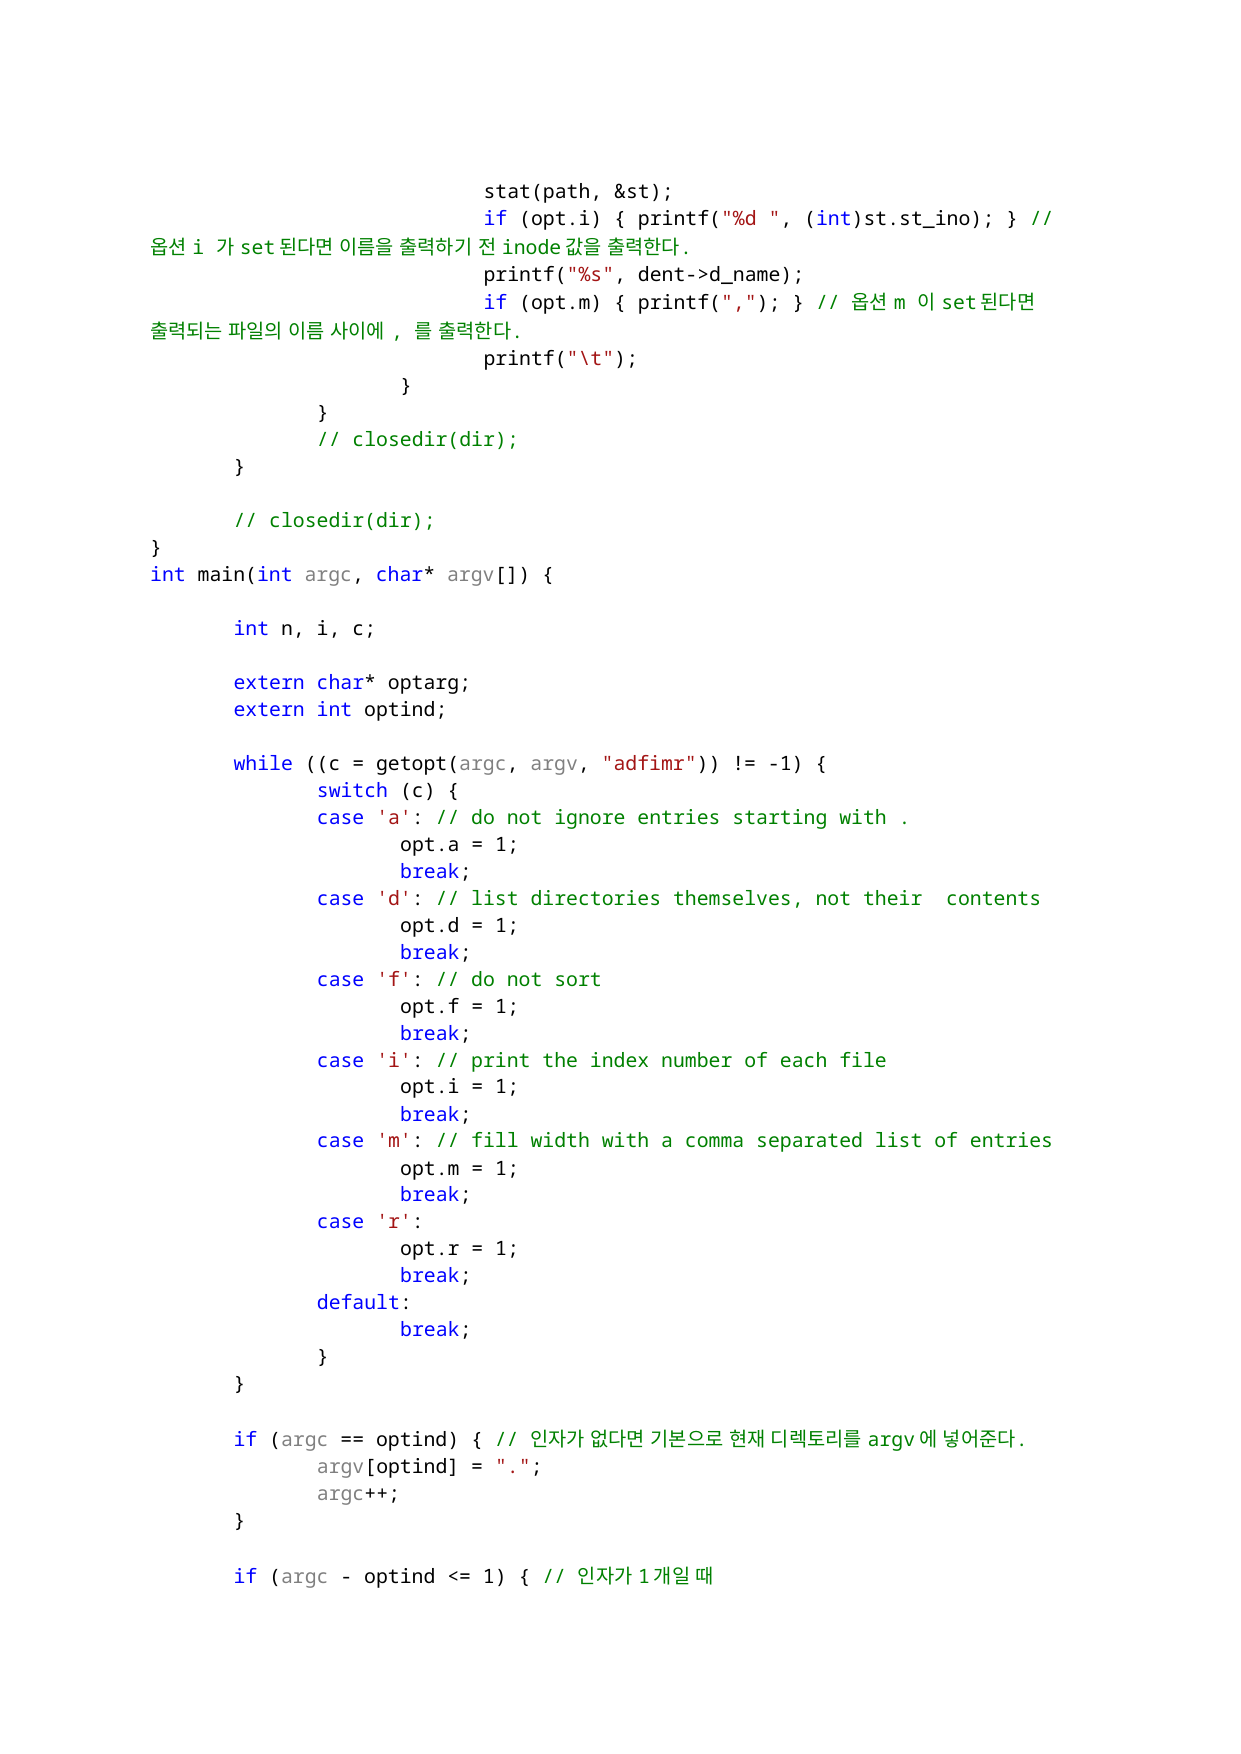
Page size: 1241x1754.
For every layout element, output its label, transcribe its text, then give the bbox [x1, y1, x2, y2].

text case 'i': // print the index number of each file [150, 1046, 1090, 1073]
text opt.m = 1; [150, 1154, 1090, 1181]
text break; [150, 1181, 1090, 1208]
text break; [150, 857, 1090, 884]
text } [150, 533, 1090, 560]
text case 'd': // list directories themselves, not their contents [150, 884, 1090, 911]
text while ((c = getopt(argc, argv, "adfimr")) != -1) { [150, 749, 1090, 776]
text if (opt.m) { printf(","); } // 옵션 m 이 set된다면 출력되는 파일의 이름 사이에 , 를 출력한다. [150, 287, 1090, 344]
text case 'r': [150, 1208, 1090, 1235]
text case 'f': // do not sort [150, 965, 1090, 992]
text argc++; [150, 1479, 1090, 1506]
text opt.a = 1; [150, 830, 1090, 857]
text stat(path, &st); [150, 177, 1090, 204]
text break; [150, 1316, 1090, 1343]
text break; [150, 1019, 1090, 1046]
text switch (c) { [150, 776, 1090, 803]
text opt.r = 1; [150, 1235, 1090, 1262]
text int n, i, c; [150, 614, 1090, 641]
text case 'a': // do not ignore entries starting with . [150, 803, 1090, 830]
text } [150, 398, 1090, 425]
text opt.f = 1; [150, 992, 1090, 1019]
text opt.d = 1; [150, 911, 1090, 938]
text printf("\t"); [150, 344, 1090, 371]
text extern char* optarg; [150, 668, 1090, 695]
text } [150, 371, 1090, 398]
text opt.i = 1; [150, 1073, 1090, 1100]
text extern int optind; [150, 695, 1090, 722]
text break; [150, 1100, 1090, 1127]
text if (opt.i) { printf("%d ", (int)st.st_ino); } // 옵션 i 가 set된다면 이름을 출력하기 전 inode값을 출력한다. [150, 204, 1090, 260]
text } [150, 1369, 1090, 1397]
text // closedir(dir); [150, 425, 1090, 452]
text case 'm': // fill width with a comma separated list of entries [150, 1127, 1090, 1154]
text if (argc == optind) { // 인자가 없다면 기본으로 현재 디렉토리를 argv에 넣어준다. [150, 1423, 1090, 1452]
text if (argc - optind <= 1) { // 인자가 1개일 때 [150, 1560, 1090, 1589]
text } [150, 1506, 1090, 1533]
text } [150, 1343, 1090, 1369]
text printf("%s", dent->d_name); [150, 260, 1090, 287]
text break; [150, 1262, 1090, 1289]
text int main(int argc, char* argv[]) { [150, 560, 1090, 587]
text default: [150, 1289, 1090, 1316]
text // closedir(dir); [150, 506, 1090, 533]
text argv[optind] = "."; [150, 1452, 1090, 1479]
text break; [150, 938, 1090, 965]
text } [150, 452, 1090, 479]
